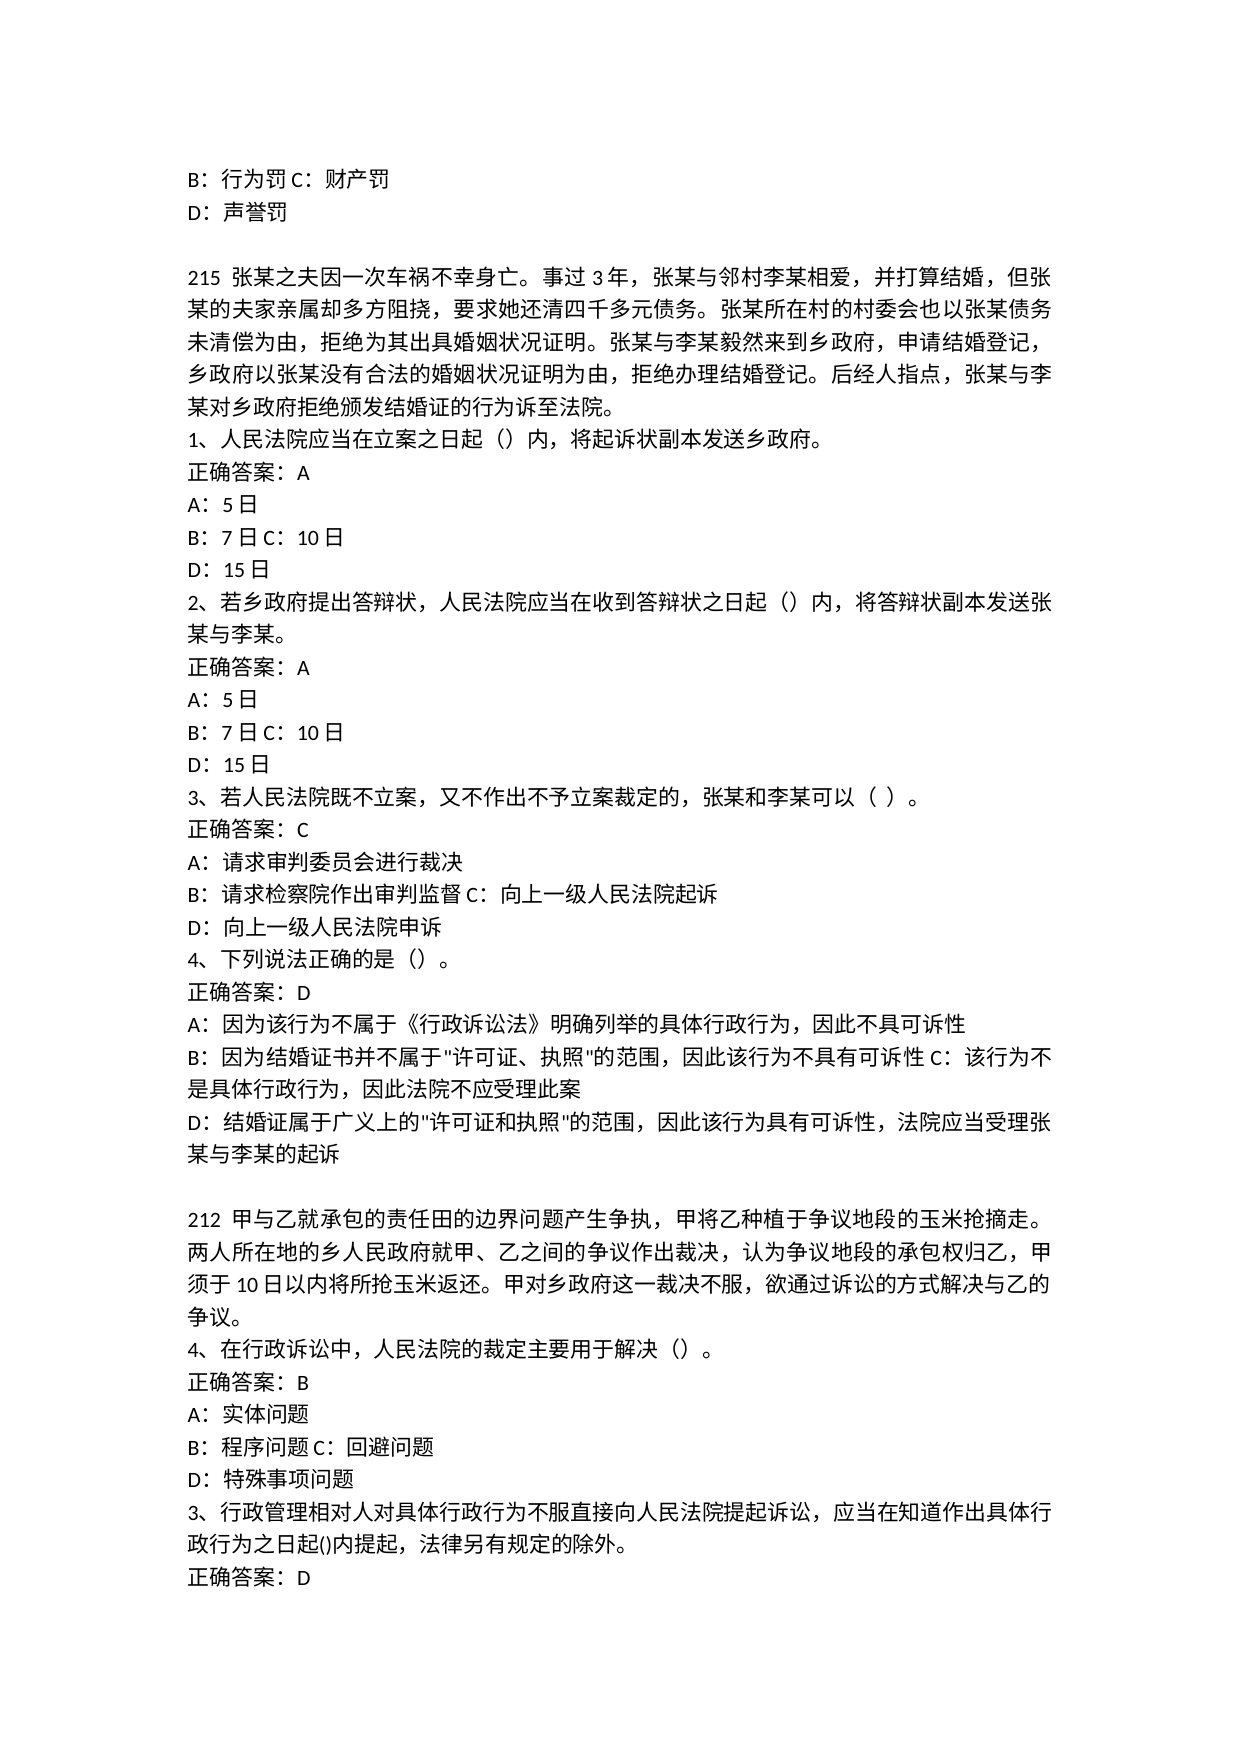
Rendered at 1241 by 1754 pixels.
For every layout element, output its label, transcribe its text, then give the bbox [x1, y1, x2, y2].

text 正确答案：B [187, 1364, 1053, 1397]
text D：特殊事项问题 [187, 1462, 1053, 1494]
text B：因为结婚证书并不属于"许可证、执照"的范围，因此该行为不具有可诉性C：该行为不是具体行政行为，因此法院不应受理此案 [187, 1039, 1053, 1104]
text 3、若人民法院既不立案，又不作出不予立案裁定的，张某和李某可以（ ）。 [187, 779, 1053, 812]
text A：实体问题 [187, 1397, 1053, 1429]
text B：7日C：10日 [187, 714, 1053, 747]
text 3、行政管理相对人对具体行政行为不服直接向人民法院提起诉讼，应当在知道作出具体行政行为之日起()内提起，法律另有规定的除外。 [187, 1494, 1053, 1559]
text 正确答案：C [187, 812, 1053, 844]
text 212 甲与乙就承包的责任田的边界问题产生争执，甲将乙种植于争议地段的玉米抢摘走。两人所在地的乡人民政府就甲、乙之间的争议作出裁决，认为争议地段的承包权归乙，甲须于10日以内将所抢玉米返还。甲对乡政府这一裁决不服，欲通过诉讼的方式解决与乙的争议。 [187, 1202, 1053, 1332]
text B：程序问题C：回避问题 [187, 1429, 1053, 1462]
text D：15日 [187, 552, 1053, 584]
text D：结婚证属于广义上的"许可证和执照"的范围，因此该行为具有可诉性，法院应当受理张某与李某的起诉 [187, 1104, 1053, 1169]
text 正确答案：D [187, 1559, 1053, 1592]
text A：因为该行为不属于《行政诉讼法》明确列举的具体行政行为，因此不具可诉性 [187, 1007, 1053, 1039]
text A：请求审判委员会进行裁决 [187, 844, 1053, 877]
text D：15日 [187, 747, 1053, 779]
text B：请求检察院作出审判监督C：向上一级人民法院起诉 [187, 877, 1053, 909]
text 215 张某之夫因一次车祸不幸身亡。事过3年，张某与邻村李某相爱，并打算结婚，但张某的夫家亲属却多方阻挠，要求她还清四千多元债务。张某所在村的村委会也以张某债务未清偿为由，拒绝为其出具婚姻状况证明。张某与李某毅然来到乡政府，申请结婚登记，乡政府以张某没有合法的婚姻状况证明为由，拒绝办理结婚登记。后经人指点，张某与李某对乡政府拒绝颁发结婚证的行为诉至法院。 [187, 259, 1053, 422]
text D：向上一级人民法院申诉 [187, 909, 1053, 942]
text 4、下列说法正确的是（）。 [187, 942, 1053, 974]
text 正确答案：A [187, 649, 1053, 682]
text A：5日 [187, 487, 1053, 519]
text A：5日 [187, 682, 1053, 714]
text D：声誉罚 [187, 194, 1053, 227]
text 正确答案：D [187, 974, 1053, 1007]
text B：7日C：10日 [187, 519, 1053, 552]
text 4、在行政诉讼中，人民法院的裁定主要用于解决（）。 [187, 1332, 1053, 1364]
text 2、若乡政府提出答辩状，人民法院应当在收到答辩状之日起（）内，将答辩状副本发送张某与李某。 [187, 584, 1053, 649]
text B：行为罚C：财产罚 [187, 162, 1053, 194]
text 正确答案：A [187, 454, 1053, 487]
text 1、人民法院应当在立案之日起（）内，将起诉状副本发送乡政府。 [187, 422, 1053, 454]
